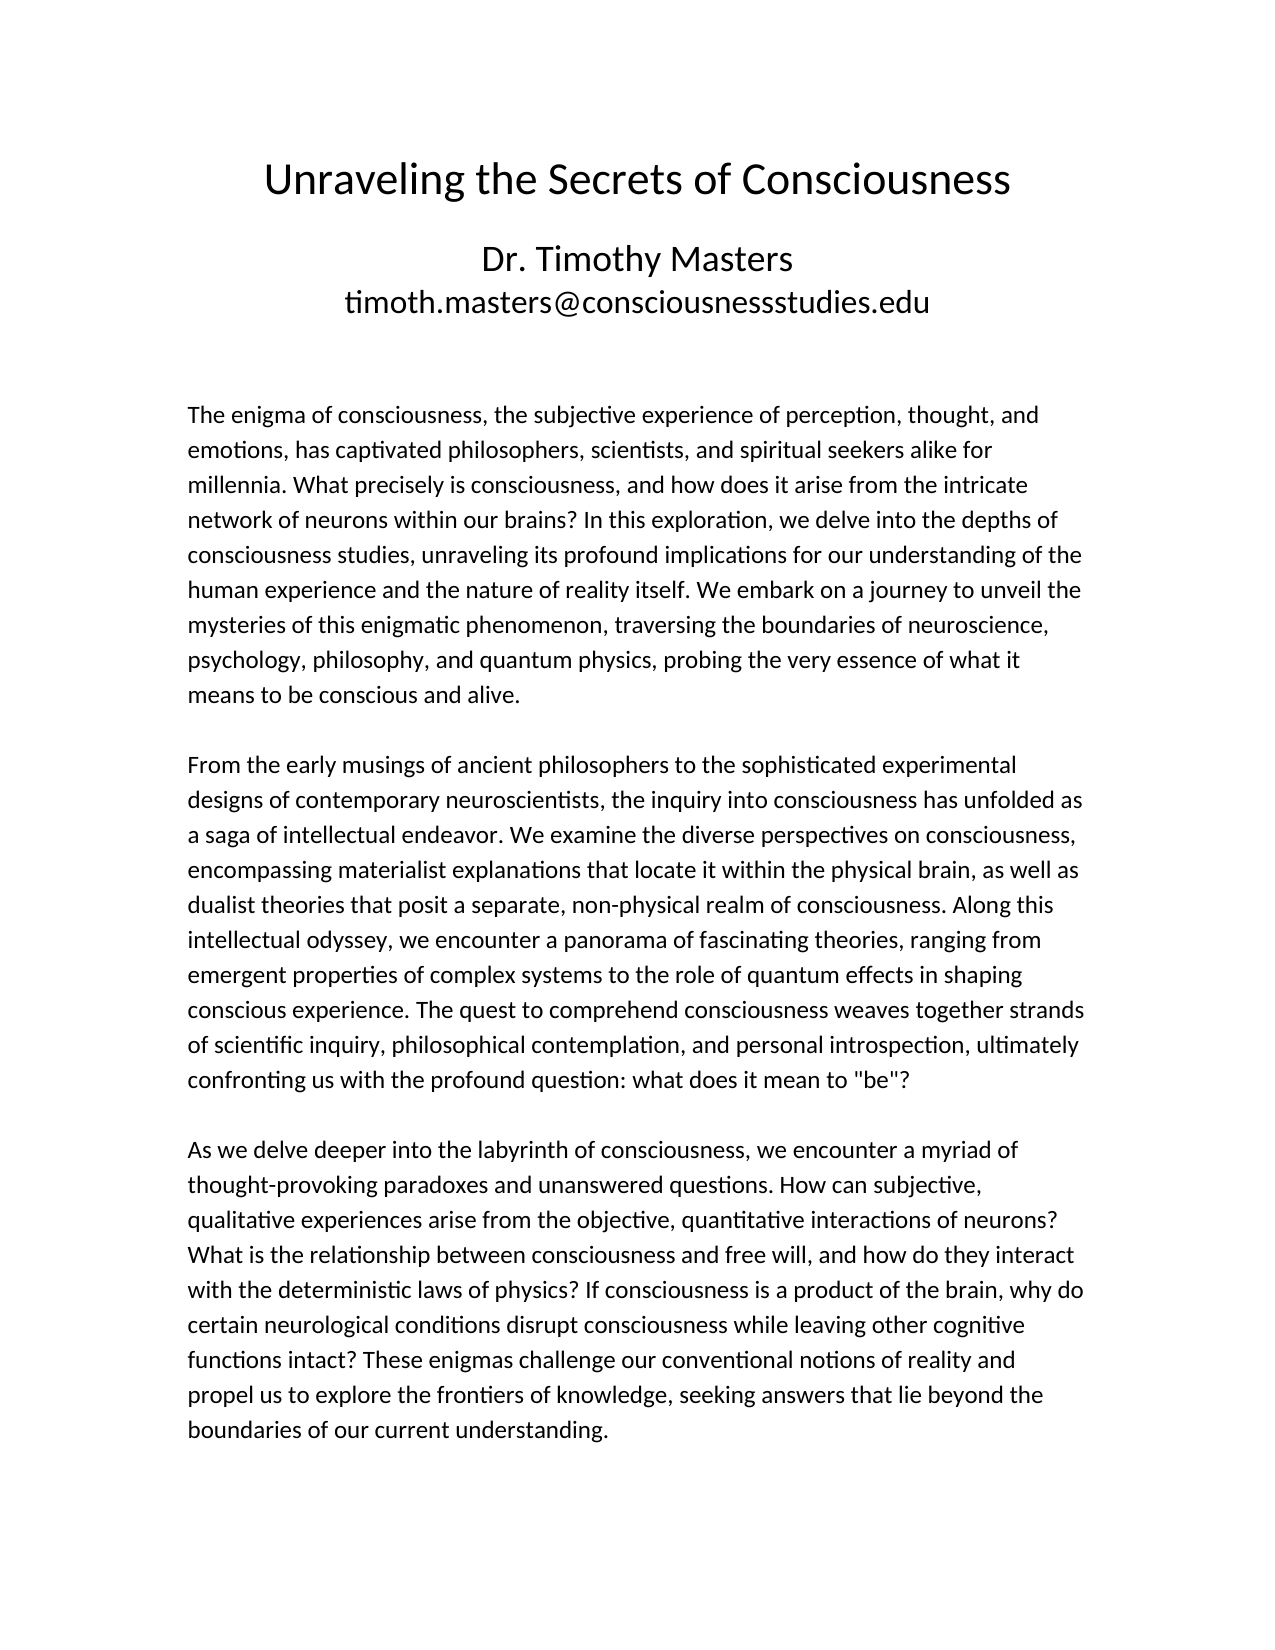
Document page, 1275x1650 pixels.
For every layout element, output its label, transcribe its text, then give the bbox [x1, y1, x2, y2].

text Dr. Timothy Masters [187, 235, 1087, 281]
text timoth.masters@consciousnessstudies.edu [187, 281, 1087, 322]
text Unraveling the Secrets of Consciousness [187, 150, 1087, 206]
text The enigma of consciousness, the subjective experience of perception, thought, and emotions, has captivated philosophers, scientists, and spiritual seekers alike for millennia. What precisely is consciousness, and how does it arise from the intricate network of neurons within our brains? In this exploration, we delve into the depths of consciousness studies, unraveling its profound implications for our understanding of the human experience and the nature of reality itself. We embark on a journey to unveil the mysteries of this enigmatic phenomenon, traversing the boundaries of neuroscience, psychology, philosophy, and quantum physics, probing the very essence of what it means to be conscious and alive. From the early musings of ancient philosophers to the sophisticated experimental designs of contemporary neuroscientists, the inquiry into consciousness has unfolded as a saga of intellectual endeavor. We examine the diverse perspectives on consciousness, encompassing materialist explanations that locate it within the physical brain, as well as dualist theories that posit a separate, non-physical realm of consciousness. Along this intellectual odyssey, we encounter a panorama of fascinating theories, ranging from emergent properties of complex systems to the role of quantum effects in shaping conscious experience. The quest to comprehend consciousness weaves together strands of scientific inquiry, philosophical contemplation, and personal introspection, ultimately confronting us with the profound question: what does it mean to "be"? As we delve deeper into the labyrinth of consciousness, we encounter a myriad of thought-provoking paradoxes and unanswered questions. How can subjective, qualitative experiences arise from the objective, quantitative interactions of neurons? What is the relationship between consciousness and free will, and how do they interact with the deterministic laws of physics? If consciousness is a product of the brain, why do certain neurological conditions disrupt consciousness while leaving other cognitive functions intact? These enigmas challenge our conventional notions of reality and propel us to explore the frontiers of knowledge, seeking answers that lie beyond the boundaries of our current understanding. [187, 399, 1087, 1445]
